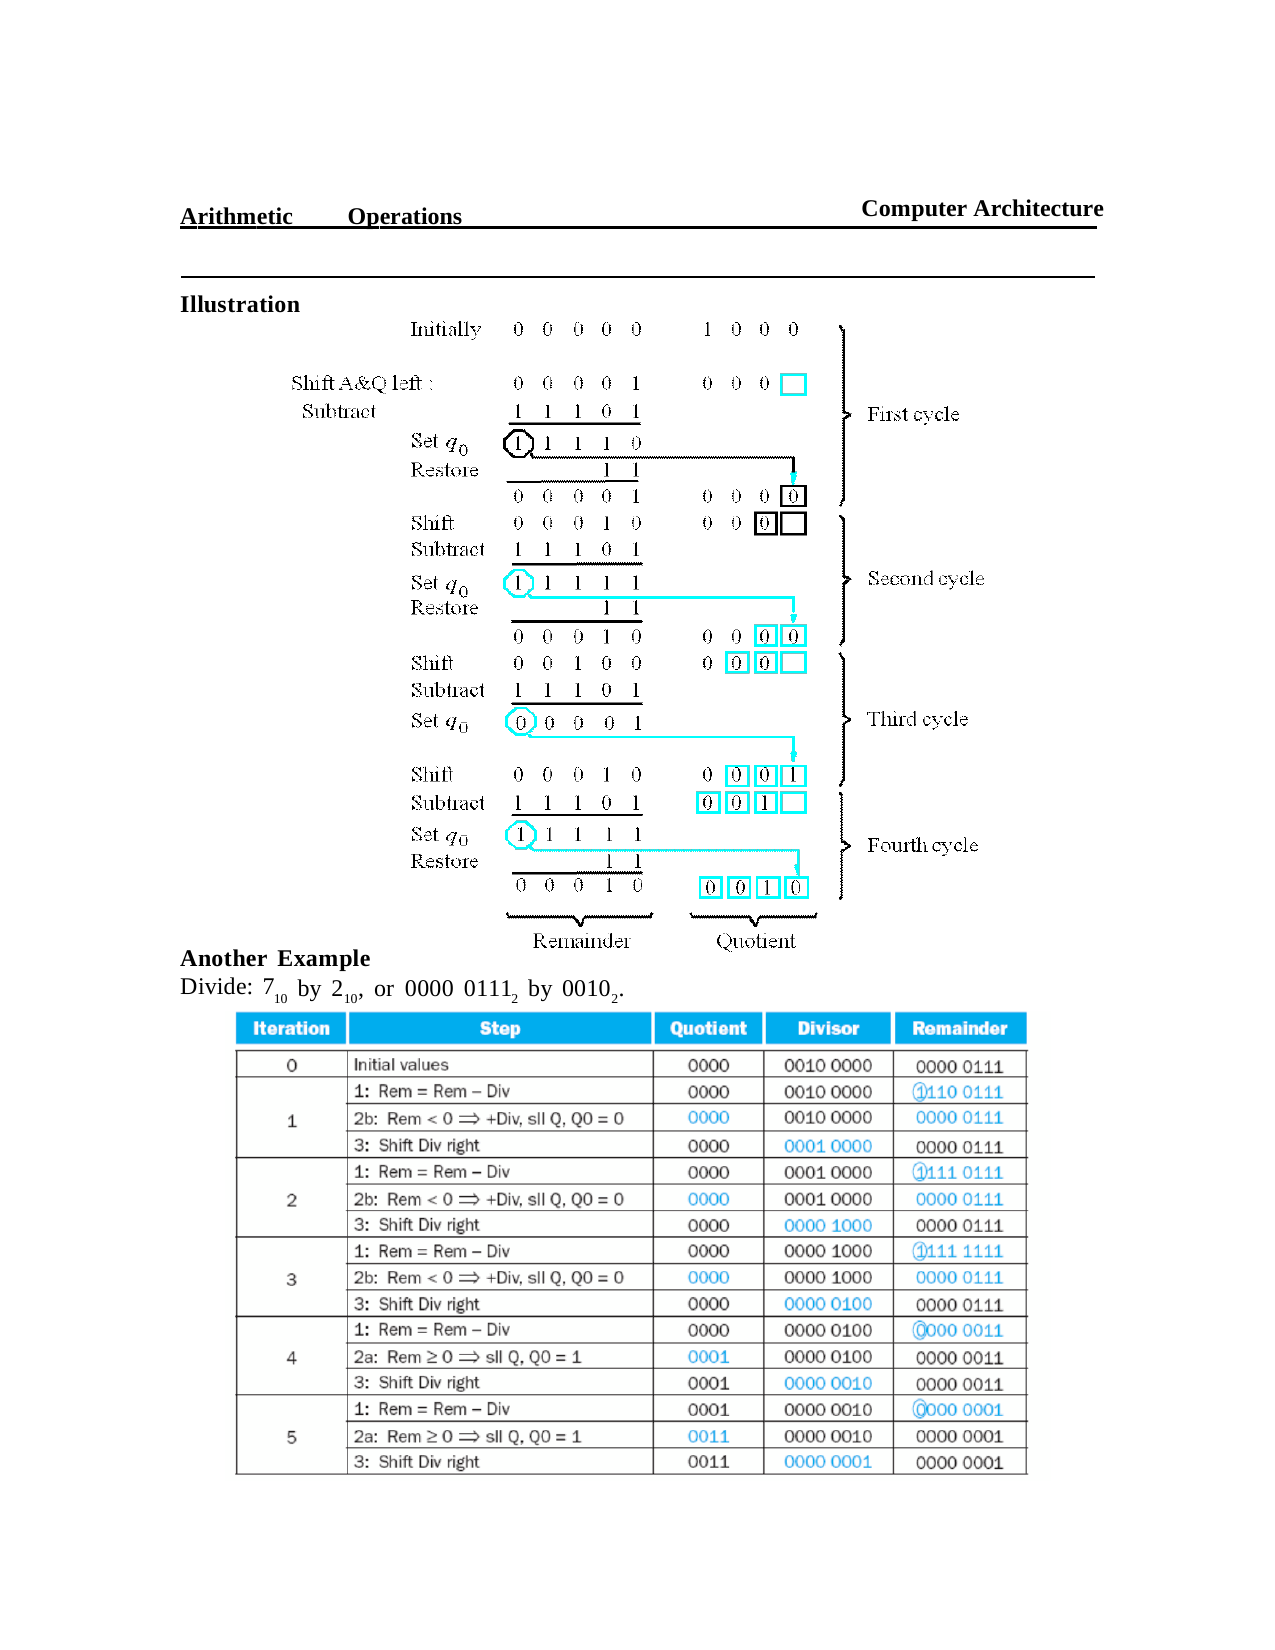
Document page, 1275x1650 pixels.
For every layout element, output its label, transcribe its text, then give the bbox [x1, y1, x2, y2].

picture [276, 317, 999, 943]
text by 2 [297, 974, 357, 1002]
text , or 0000 0111 [358, 974, 518, 1002]
text Illustration [180, 290, 1112, 317]
picture [225, 1001, 1051, 1488]
text Divide: 7 [180, 972, 287, 1000]
text Another Example [180, 943, 1112, 970]
text by 0010 . [528, 974, 1112, 1002]
